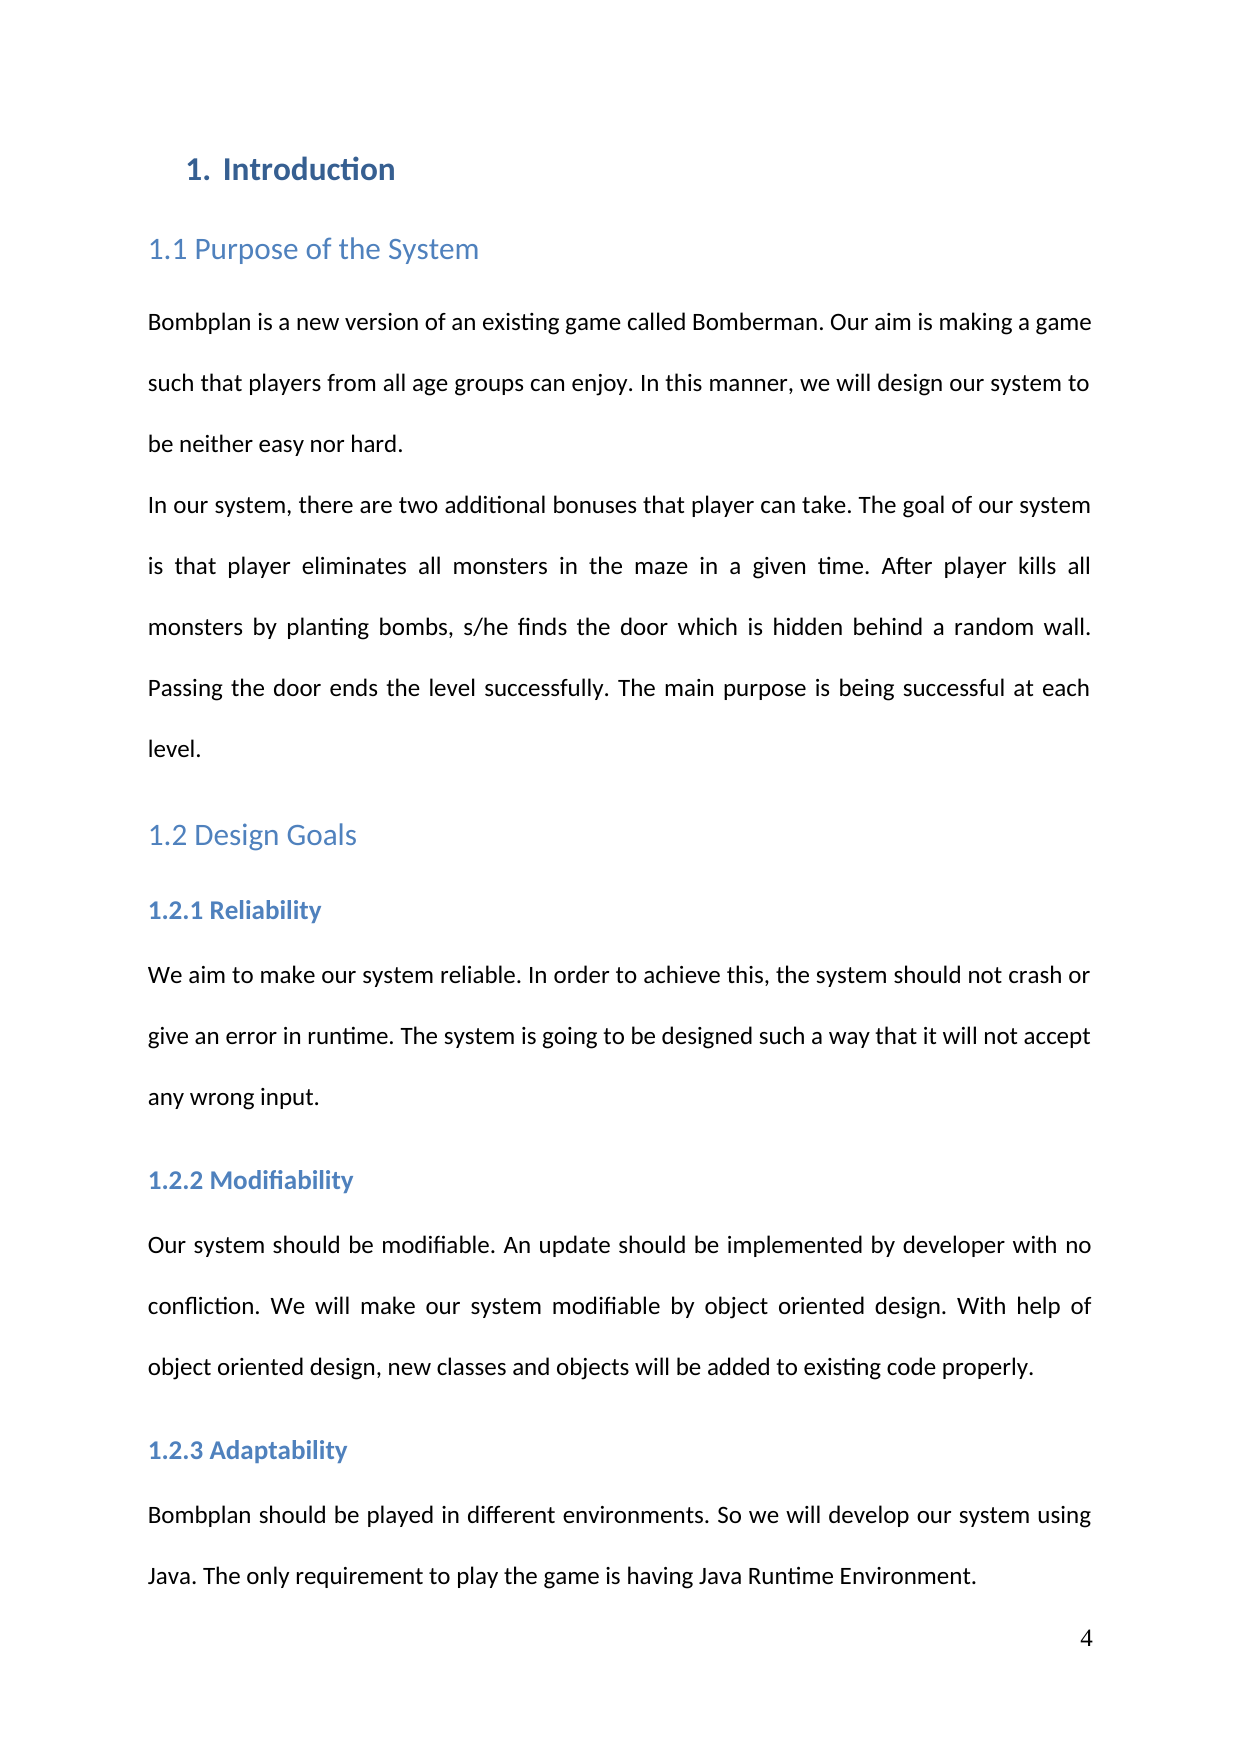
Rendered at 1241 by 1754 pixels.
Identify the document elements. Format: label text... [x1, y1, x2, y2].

subtitle 1.2.3 Adaptability [148, 1433, 1093, 1466]
subtitle 1.2.1 Reliability [148, 893, 1093, 926]
text We aim to make our system reliable. In order to achieve this, the system should not crash or give an error in runtime. The system is going to be designed such a way that it will not accept any wrong input. [148, 959, 1093, 1112]
subtitle 1.1 Purpose of the System [148, 229, 1093, 268]
text Our system should be modifiable. An update should be implemented by developer with no confliction. We will make our system modifiable by object oriented design. With help of object oriented design, new classes and objects will be added to existing code properly. [148, 1229, 1093, 1382]
subtitle 1.2.2 Modifiability [148, 1163, 1093, 1196]
text In our system, there are two additional bonuses that player can take. The goal of our system is that player eliminates all monsters in the maze in a given time. After player kills all monsters by planting bombs, s/he finds the door which is hidden behind a random wall. Passing the door ends the level successfully. The main purpose is being successful at each level. [148, 489, 1093, 763]
text Bombplan is a new version of an existing game called Bomberman. Our aim is making a game such that players from all age groups can enjoy. In this manner, we will design our system to be neither easy nor hard. [148, 306, 1093, 458]
subtitle Introduction [185, 148, 1093, 188]
subtitle 1.2 Design Goals [148, 815, 1093, 853]
